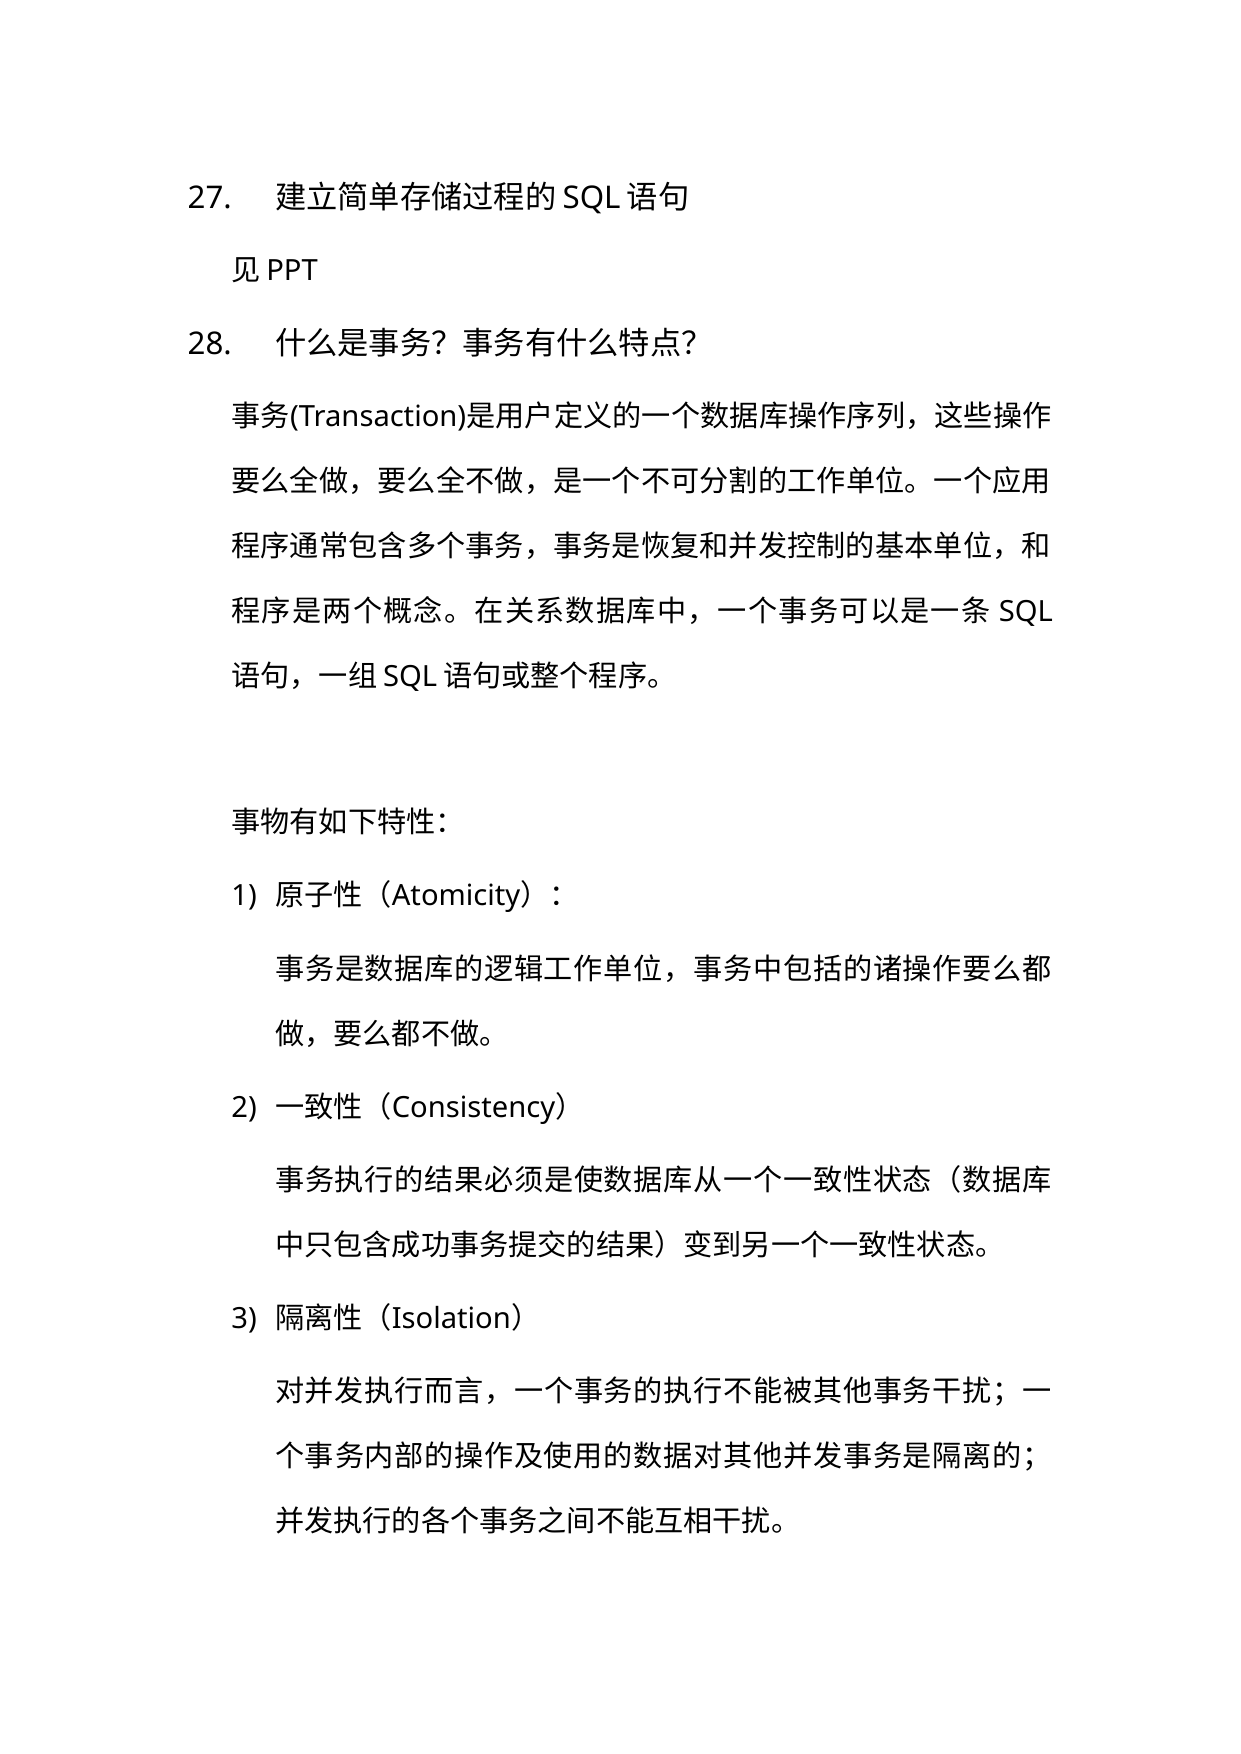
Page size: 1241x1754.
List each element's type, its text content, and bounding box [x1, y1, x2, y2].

list 什么是事务？事务有什么特点？ [187, 308, 1053, 373]
list 一致性（Consistency） [231, 1072, 1053, 1137]
text 见PPT [231, 235, 1053, 300]
list 原子性（Atomicity）： [231, 861, 1053, 926]
list 建立简单存储过程的SQL语句 [187, 162, 1053, 227]
text 对并发执行而言，一个事务的执行不能被其他事务干扰；一个事务内部的操作及使用的数据对其他并发事务是隔离的；并发执行的各个事务之间不能互相干扰。 [275, 1356, 1053, 1551]
text 事务执行的结果必须是使数据库从一个一致性状态（数据库中只包含成功事务提交的结果）变到另一个一致性状态。 [275, 1145, 1053, 1275]
text 事务是数据库的逻辑工作单位，事务中包括的诸操作要么都做，要么都不做。 [275, 934, 1053, 1064]
list 隔离性（Isolation） [231, 1283, 1053, 1348]
text 事务(Transaction)是用户定义的一个数据库操作序列，这些操作要么全做，要么全不做，是一个不可分割的工作单位。一个应用程序通常包含多个事务，事务是恢复和并发控制的基本单位，和程序是两个概念。在关系数据库中，一个事务可以是一条SQL语句，一组SQL语句或整个程序。 [231, 381, 1053, 706]
text 事物有如下特性： [231, 788, 1053, 853]
